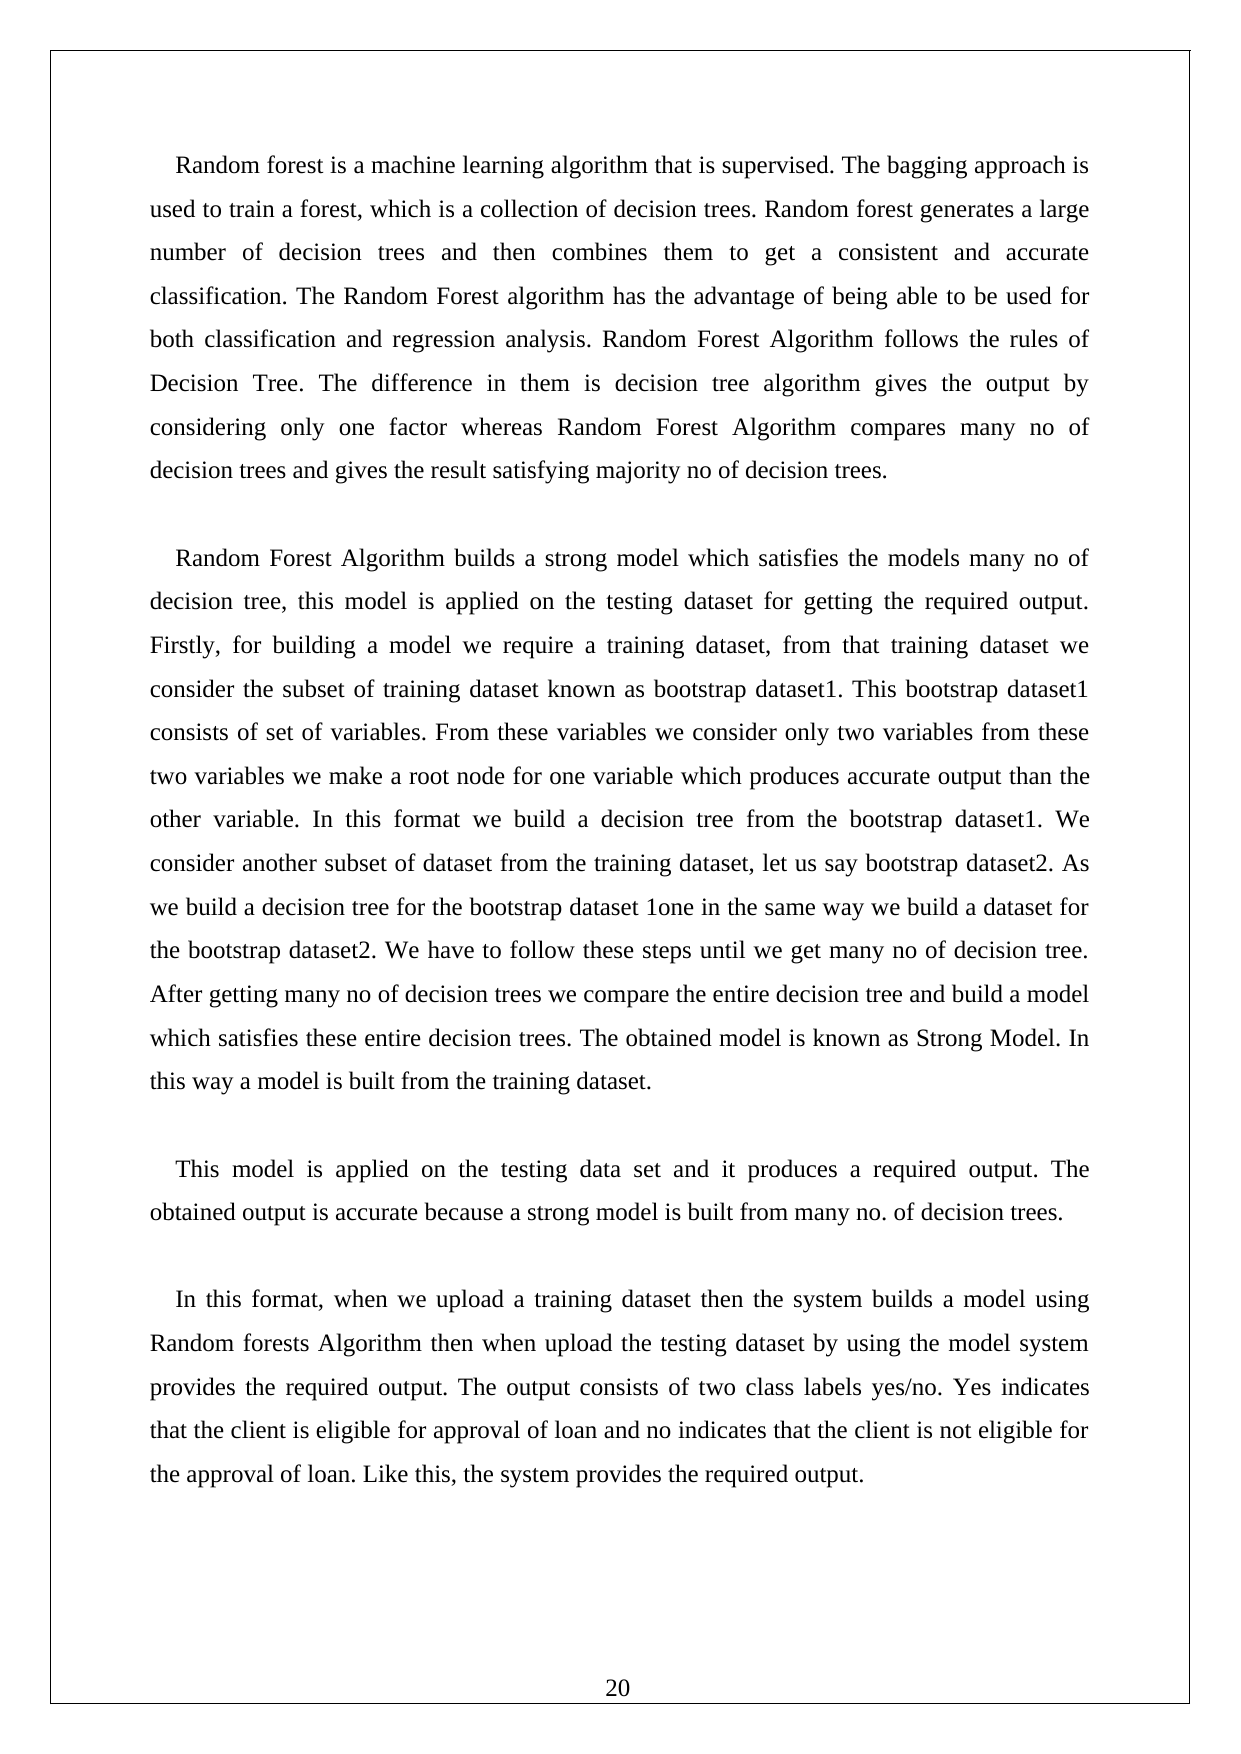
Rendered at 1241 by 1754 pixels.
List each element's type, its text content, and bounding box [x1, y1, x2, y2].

text This model is applied on the testing data set and it produces a required output. The obtained output is accurate because a strong model is built from many no. of decision trees. [149, 1154, 1091, 1226]
text Random Forest Algorithm builds a strong model which satisfies the models many no of decision tree, this model is applied on the testing dataset for getting the required output. Firstly, for building a model we require a training dataset, from that training dataset we consider the subset of training dataset known as bootstrap dataset1. This bootstrap dataset1 consists of set of variables. From these variables we consider only two variables from these two variables we make a root node for one variable which produces accurate output than the other variable. In this format we build a decision tree from the bootstrap dataset1. We consider another subset of dataset from the training dataset, let us say bootstrap dataset2. As we build a decision tree for the bootstrap dataset 1one in the same way we build a dataset for the bootstrap dataset2. We have to follow these steps until we get many no of decision tree. After getting many no of decision trees we compare the entire decision tree and build a model which satisfies these entire decision trees. The obtained model is known as Strong Model. In this way a model is built from the training dataset. [149, 543, 1091, 1095]
text In this format, when we upload a training dataset then the system builds a model using Random forests Algorithm then when upload the testing dataset by using the model system provides the required output. The output consists of two class labels yes/no. Yes indicates that the client is eligible for approval of loan and no indicates that the client is not eligible for the approval of loan. Like this, the system provides the required output. [149, 1284, 1091, 1488]
text Random forest is a machine learning algorithm that is supervised. The bagging approach is used to train a forest, which is a collection of decision trees. Random forest generates a large number of decision trees and then combines them to get a consistent and accurate classification. The Random Forest algorithm has the advantage of being able to be used for both classification and regression analysis. Random Forest Algorithm follows the rules of Decision Tree. The difference in them is decision tree algorithm gives the output by considering only one factor whereas Random Forest Algorithm compares many no of decision trees and gives the result satisfying majority no of decision trees. [149, 150, 1091, 484]
